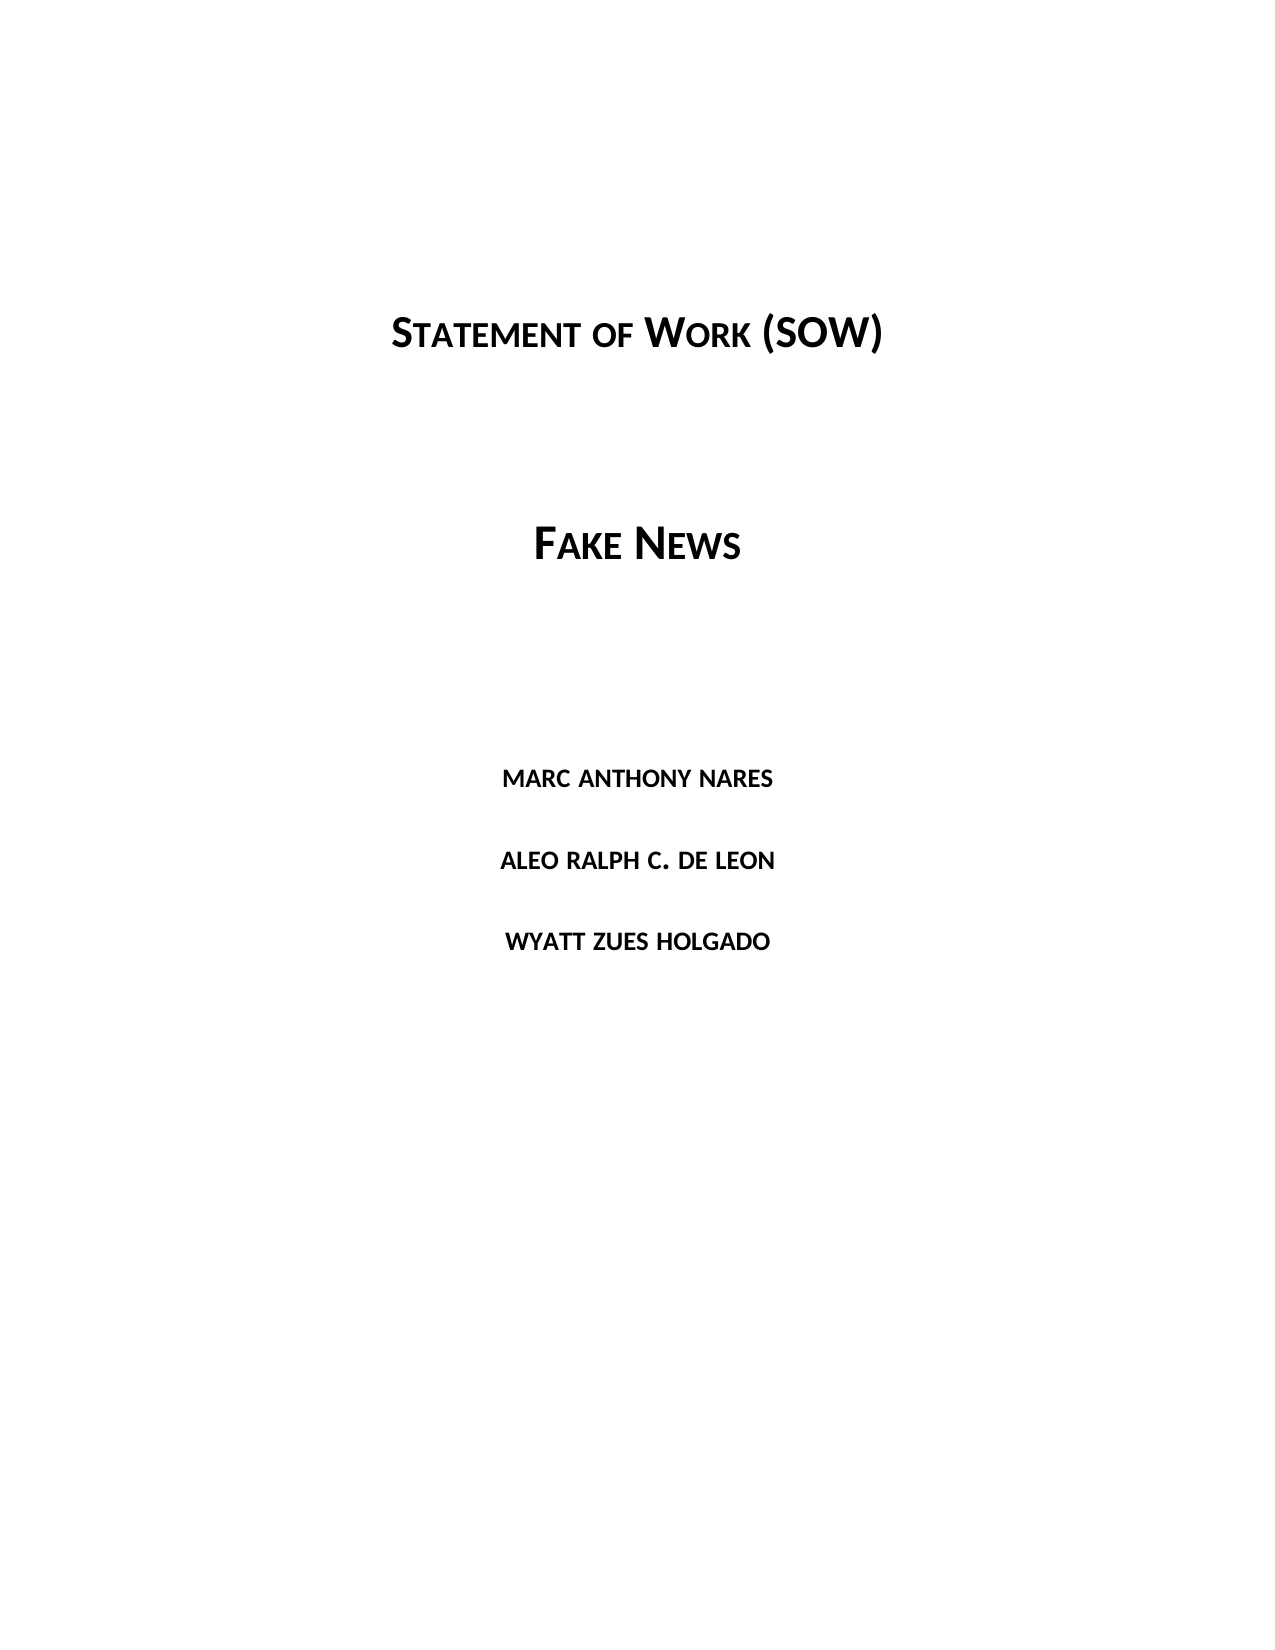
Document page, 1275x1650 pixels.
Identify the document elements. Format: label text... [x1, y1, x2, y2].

text marc anthony nares [150, 755, 1125, 796]
text Statement of Work (SOW) [150, 303, 1125, 358]
text aleo ralph c. de leon [150, 837, 1125, 877]
text wyatt zues holgado [150, 918, 1125, 959]
text Fake News [150, 511, 1125, 572]
